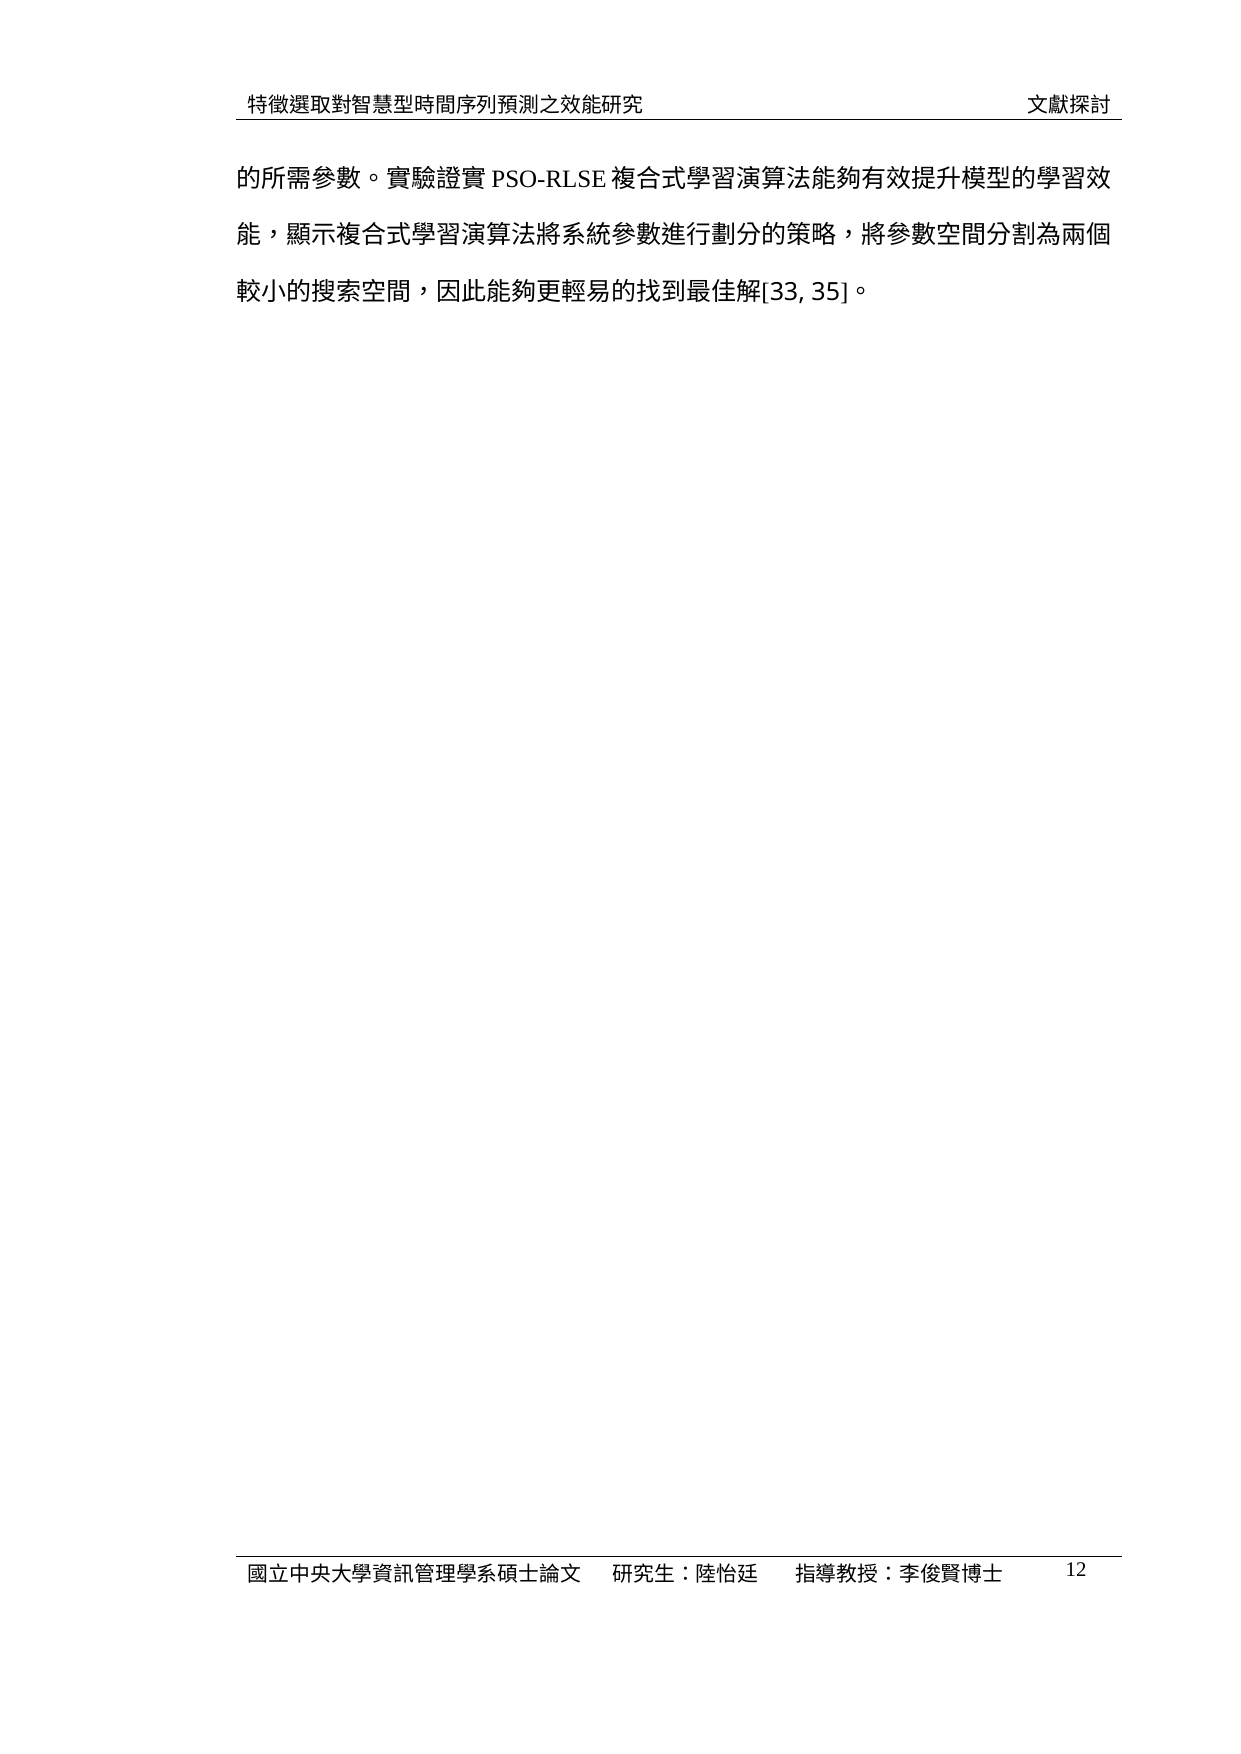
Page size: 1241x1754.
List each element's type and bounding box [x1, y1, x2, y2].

list [236, 158, 1112, 308]
